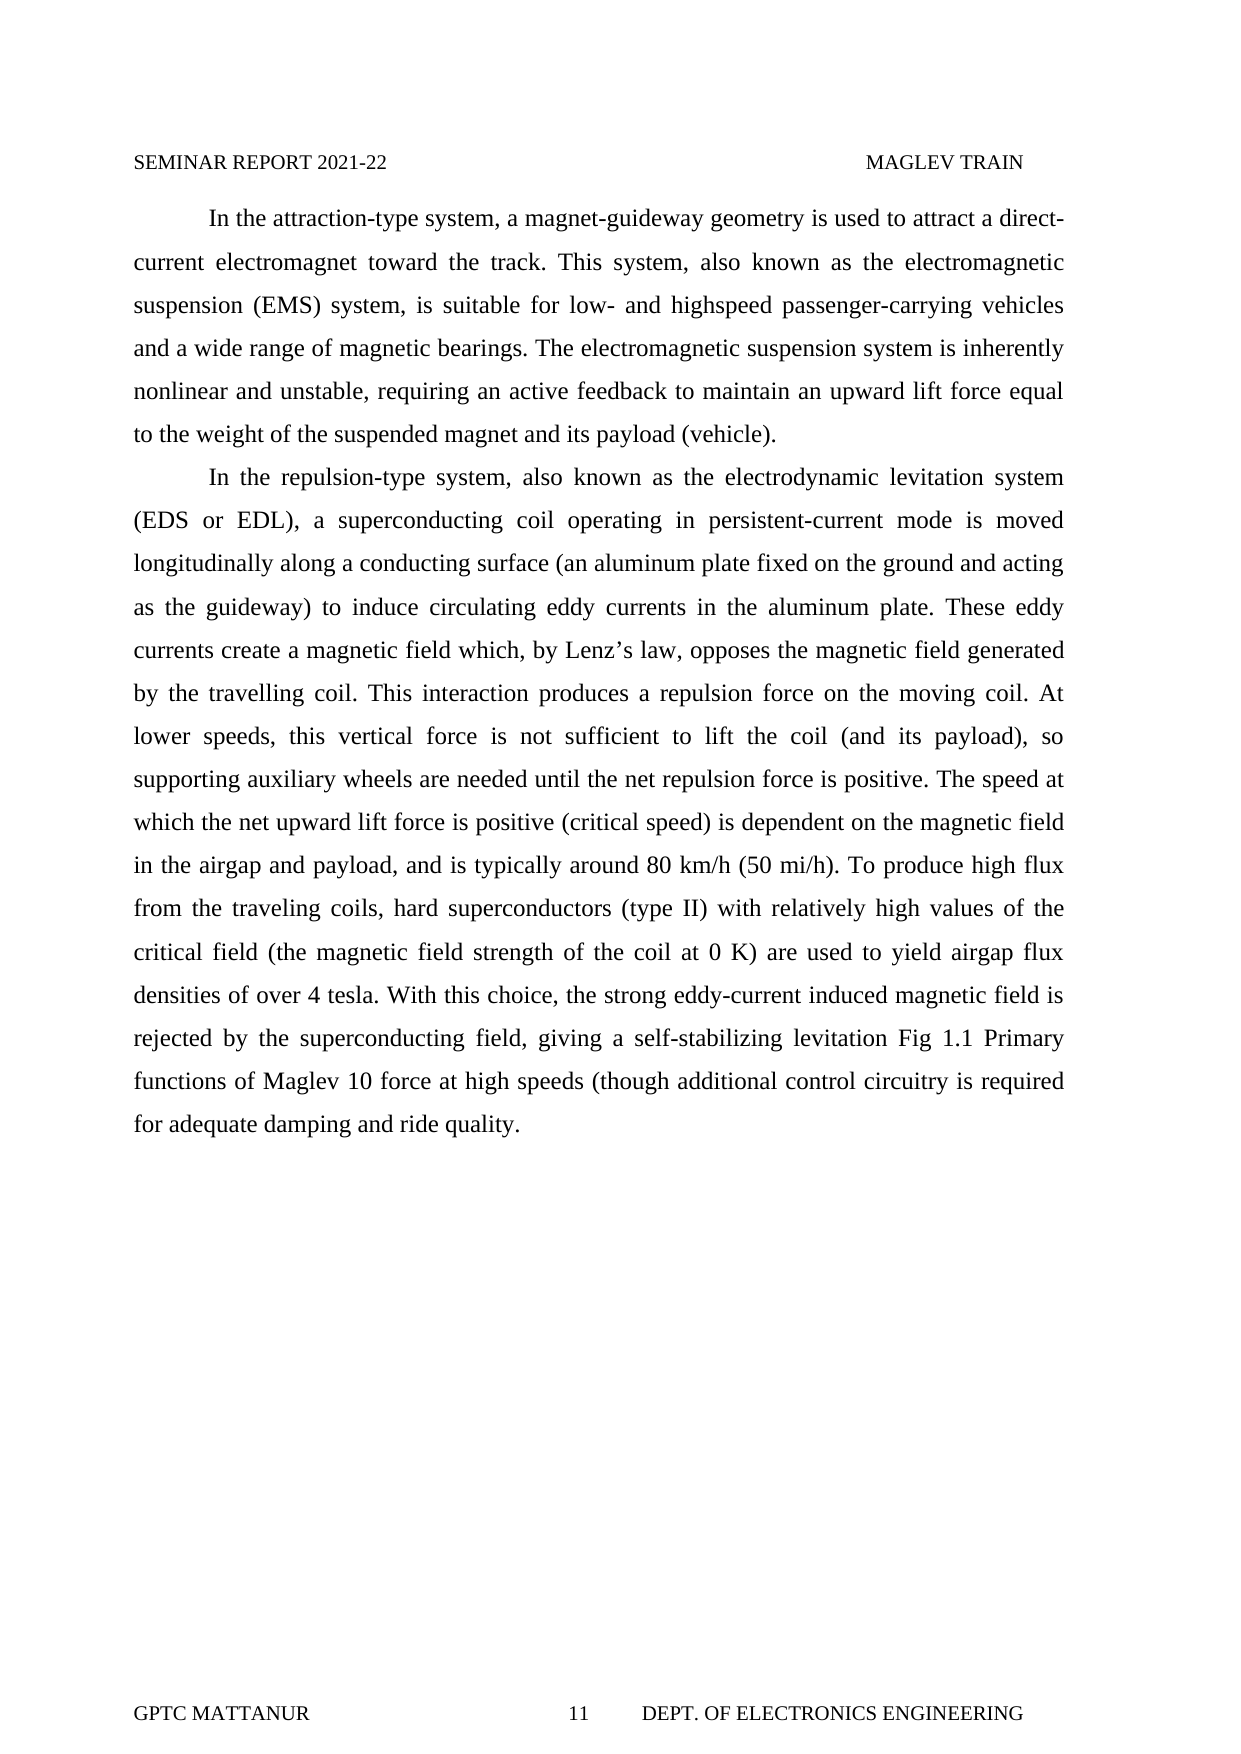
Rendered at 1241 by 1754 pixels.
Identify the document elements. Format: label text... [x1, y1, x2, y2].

text In the repulsion-type system, also known as the electrodynamic levitation system (EDS or EDL), a superconducting coil operating in persistent-current mode is moved longitudinally along a conducting surface (an aluminum plate fixed on the ground and acting as the guideway) to induce circulating eddy currents in the aluminum plate. These eddy currents create a magnetic field which, by Lenz’s law, opposes the magnetic field generated by the travelling coil. This interaction produces a repulsion force on the moving coil. At lower speeds, this vertical force is not sufficient to lift the coil (and its payload), so supporting auxiliary wheels are needed until the net repulsion force is positive. The speed at which the net upward lift force is positive (critical speed) is dependent on the magnetic field in the airgap and payload, and is typically around 80 km/h (50 mi/h). To produce high flux from the traveling coils, hard superconductors (type II) with relatively high values of the critical field (the magnetic field strength of the coil at 0 K) are used to yield airgap flux densities of over 4 tesla. With this choice, the strong eddy-current induced magnetic field is rejected by the superconducting field, giving a self-stabilizing levitation Fig 1.1 Primary functions of Maglev 10 force at high speeds (though additional control circuitry is required for adequate damping and ride quality. [133, 462, 1065, 1138]
text In the attraction-type system, a magnet-guideway geometry is used to attract a direct-current electromagnet toward the track. This system, also known as the electromagnetic suspension (EMS) system, is suitable for low- and highspeed passenger-carrying vehicles and a wide range of magnetic bearings. The electromagnetic suspension system is inherently nonlinear and unstable, requiring an active feedback to maintain an upward lift force equal to the weight of the suspended magnet and its payload (vehicle). [133, 203, 1065, 448]
